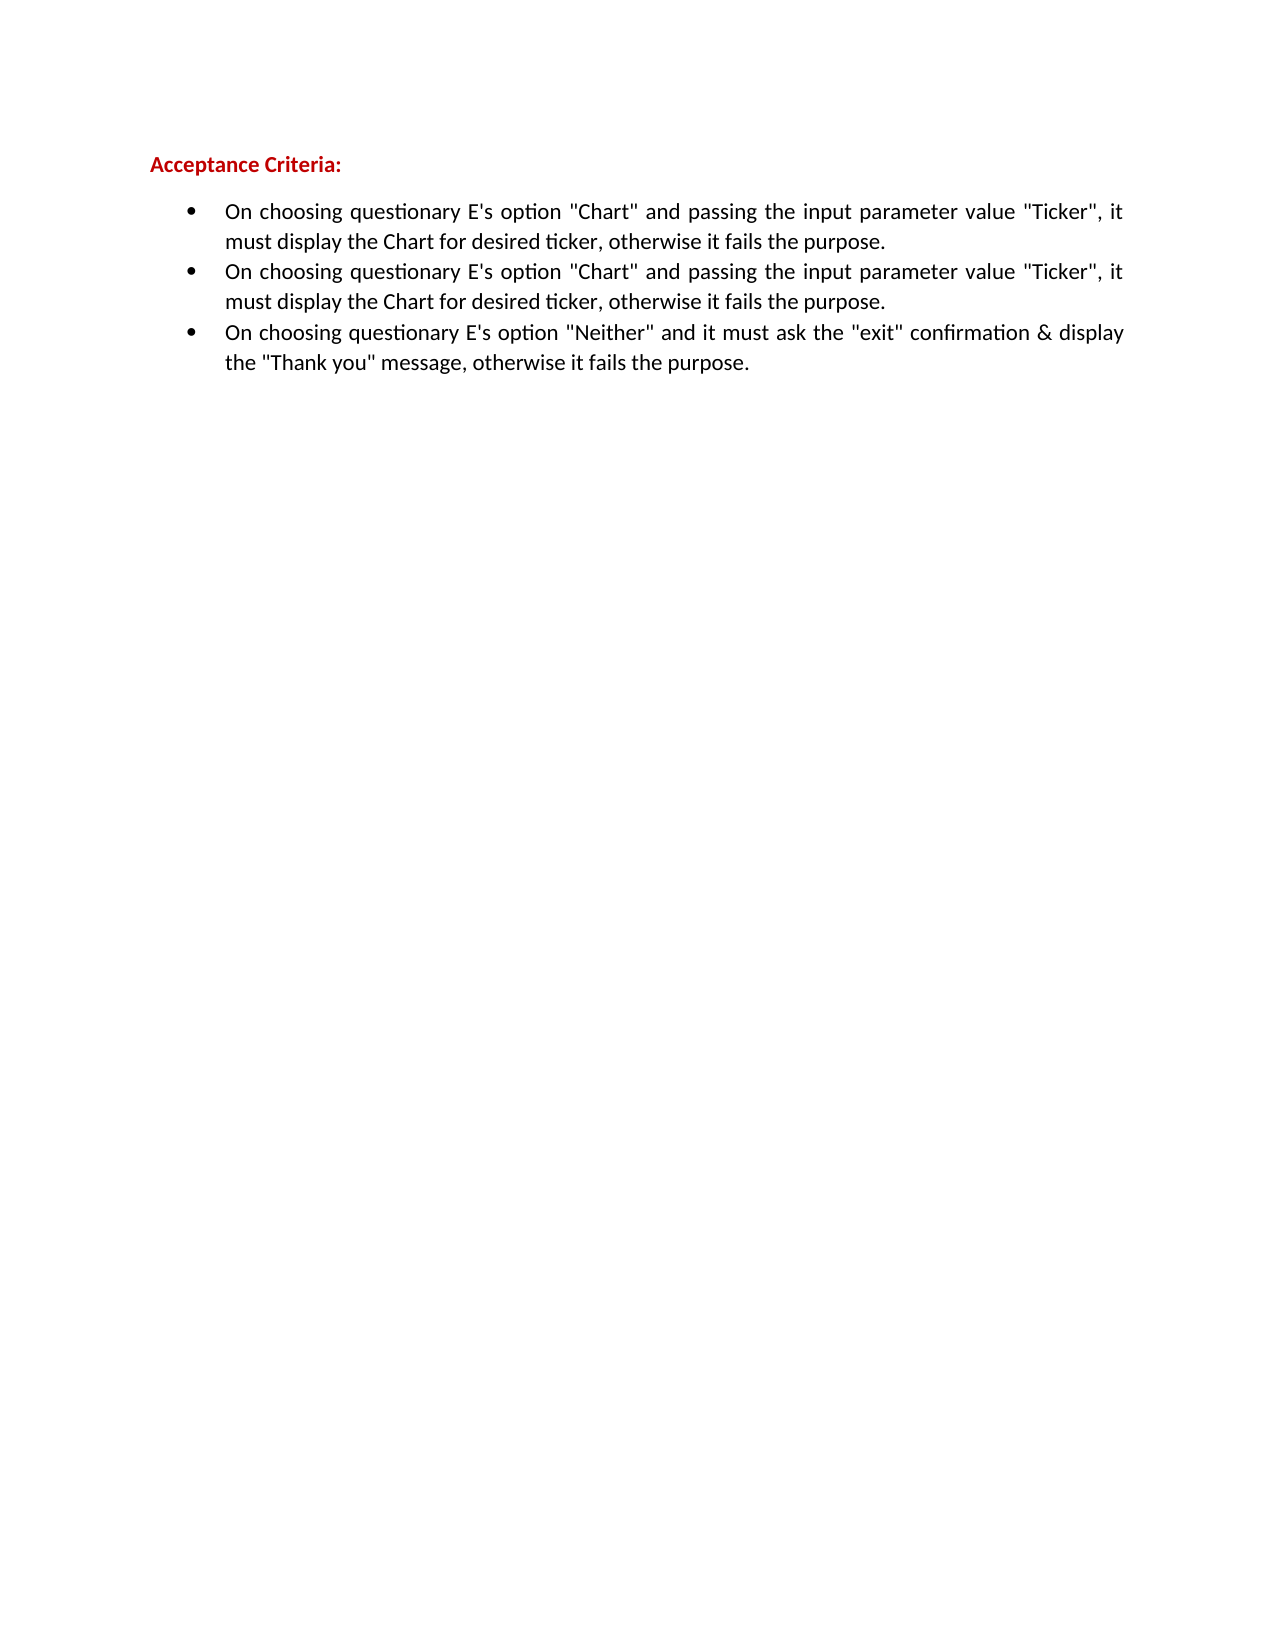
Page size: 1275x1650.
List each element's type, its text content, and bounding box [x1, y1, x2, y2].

list On choosing questionary E's option "Neither" and it must ask the "exit" confirmation & display the "Thank you" message, otherwise it fails the purpose. [187, 318, 1125, 376]
text Acceptance Criteria: [150, 150, 1125, 178]
list On choosing questionary E's option "Chart" and passing the input parameter value "Ticker", it must display the Chart for desired ticker, otherwise it fails the purpose. [187, 257, 1125, 316]
list On choosing questionary E's option "Chart" and passing the input parameter value "Ticker", it must display the Chart for desired ticker, otherwise it fails the purpose. [187, 197, 1125, 255]
